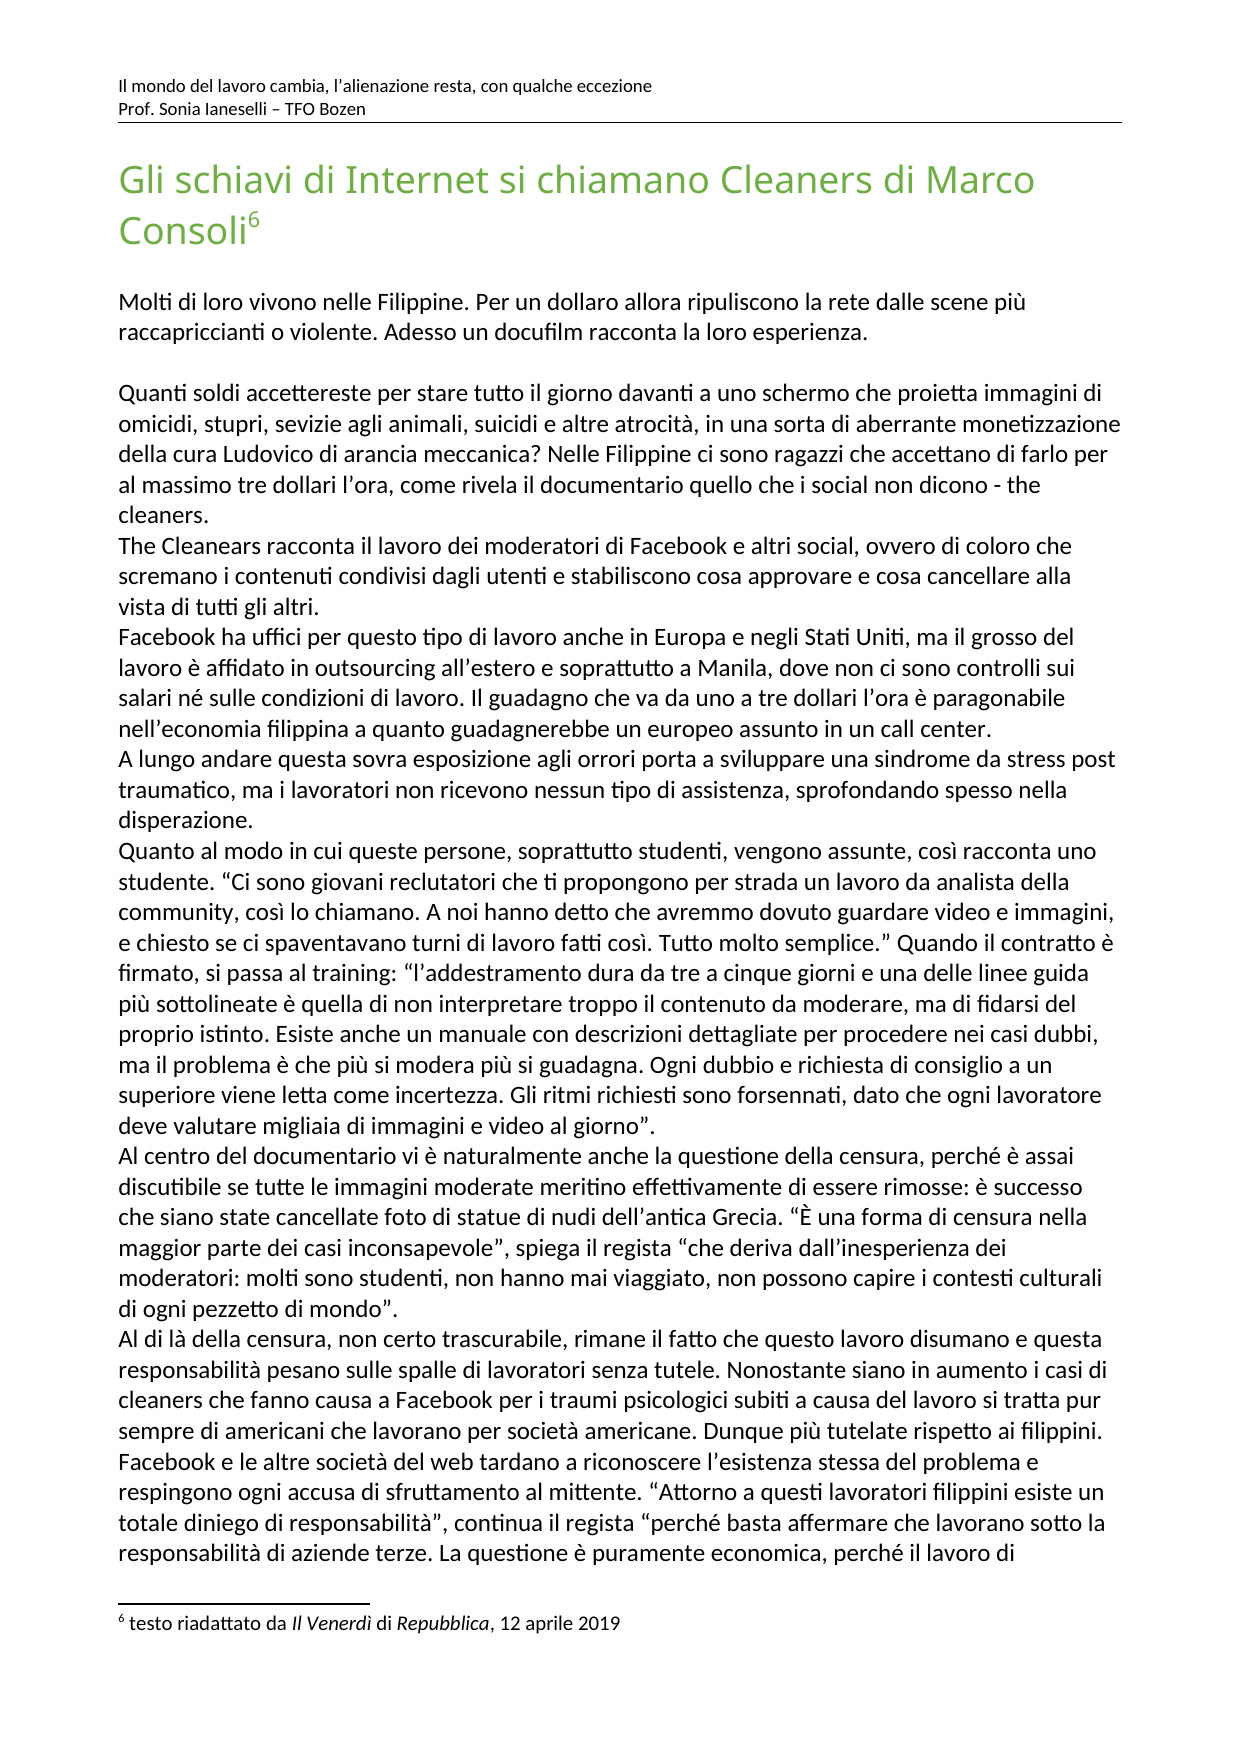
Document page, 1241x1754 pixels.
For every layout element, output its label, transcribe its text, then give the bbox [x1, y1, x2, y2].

text Gli schiavi di Internet si chiamano Cleaners di Marco Consoli [118, 153, 1122, 255]
text Quanto al modo in cui queste persone, soprattutto studenti, vengono assunte, così racconta uno studente. “Ci sono giovani reclutatori che ti propongono per strada un lavoro da analista della community, così lo chiamano. A noi hanno detto che avremmo dovuto guardare video e immagini, e chiesto se ci spaventavano turni di lavoro fatti così. Tutto molto semplice.” Quando il contratto è firmato, si passa al training: “l’addestramento dura da tre a cinque giorni e una delle linee guida più sottolineate è quella di non interpretare troppo il contenuto da moderare, ma di fidarsi del proprio istinto. Esiste anche un manuale con descrizioni dettagliate per procedere nei casi dubbi, ma il problema è che più si modera più si guadagna. Ogni dubbio e richiesta di consiglio a un superiore viene letta come incertezza. Gli ritmi richiesti sono forsennati, dato che ogni lavoratore deve valutare migliaia di immagini e video al giorno”. [118, 835, 1122, 1140]
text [118, 1446, 1122, 1568]
text Molti di loro vivono nelle Filippine. Per un dollaro allora ripuliscono la rete dalle scene più raccapriccianti o violente. Adesso un docufilm racconta la loro esperienza. [118, 286, 1122, 347]
text The Cleanears racconta il lavoro dei moderatori di Facebook e altri social, ovvero di coloro che scremano i contenuti condivisi dagli utenti e stabiliscono cosa approvare e cosa cancellare alla vista di tutti gli altri. [118, 530, 1122, 622]
text Al di là della censura, non certo trascurabile, rimane il fatto che questo lavoro disumano e questa responsabilità pesano sulle spalle di lavoratori senza tutele. Nonostante siano in aumento i casi di cleaners che fanno causa a Facebook per i traumi psicologici subiti a causa del lavoro si tratta pur sempre di americani che lavorano per società americane. Dunque più tutelate rispetto ai filippini. [118, 1323, 1122, 1446]
text Al centro del documentario vi è naturalmente anche la questione della censura, perché è assai discutibile se tutte le immagini moderate meritino effettivamente di essere rimosse: è successo che siano state cancellate foto di statue di nudi dell’antica Grecia. “È una forma di censura nella maggior parte dei casi inconsapevole”, spiega il regista “che deriva dall’inesperienza dei moderatori: molti sono studenti, non hanno mai viaggiato, non possono capire i contesti culturali di ogni pezzetto di mondo”. [118, 1140, 1122, 1323]
text Facebook ha uffici per questo tipo di lavoro anche in Europa e negli Stati Uniti, ma il grosso del lavoro è affidato in outsourcing all’estero e soprattutto a Manila, dove non ci sono controlli sui salari né sulle condizioni di lavoro. Il guadagno che va da uno a tre dollari l’ora è paragonabile nell’economia filippina a quanto guadagnerebbe un europeo assunto in un call center. [118, 622, 1122, 744]
text Quanti soldi accettereste per stare tutto il giorno davanti a uno schermo che proietta immagini di omicidi, stupri, sevizie agli animali, suicidi e altre atrocità, in una sorta di aberrante monetizzazione della cura Ludovico di arancia meccanica? Nelle Filippine ci sono ragazzi che accettano di farlo per al massimo tre dollari l’ora, come rivela il documentario quello che i social non dicono - the cleaners. [118, 377, 1122, 530]
text A lungo andare questa sovra esposizione agli orrori porta a sviluppare una sindrome da stress post traumatico, ma i lavoratori non ricevono nessun tipo di assistenza, sprofondando spesso nella disperazione. [118, 744, 1122, 835]
